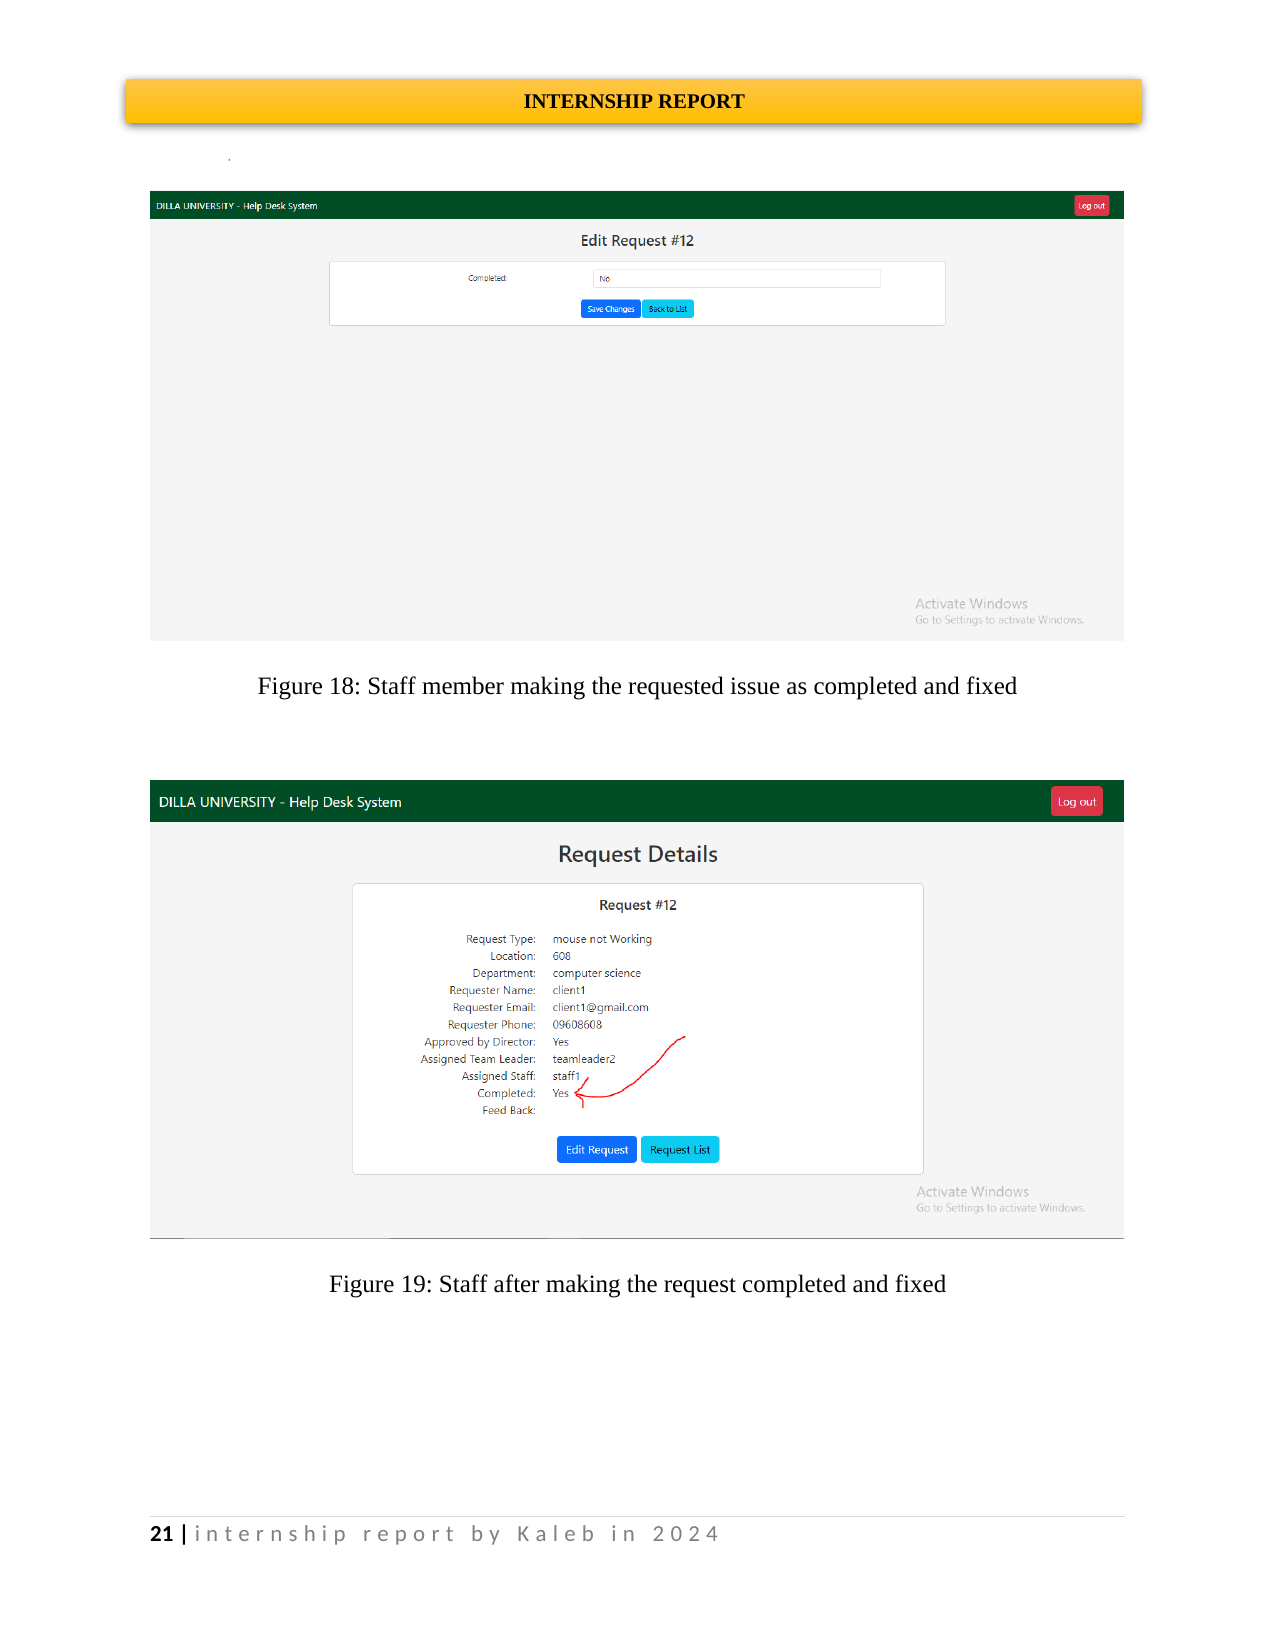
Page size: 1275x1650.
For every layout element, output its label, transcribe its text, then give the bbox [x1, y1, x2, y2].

picture [150, 780, 1124, 1239]
text Figure 18: Staff member making the requested issue as completed and fixed [150, 671, 1125, 700]
text Figure 19: Staff after making the request completed and fixed [150, 1269, 1125, 1298]
picture [150, 158, 1124, 641]
